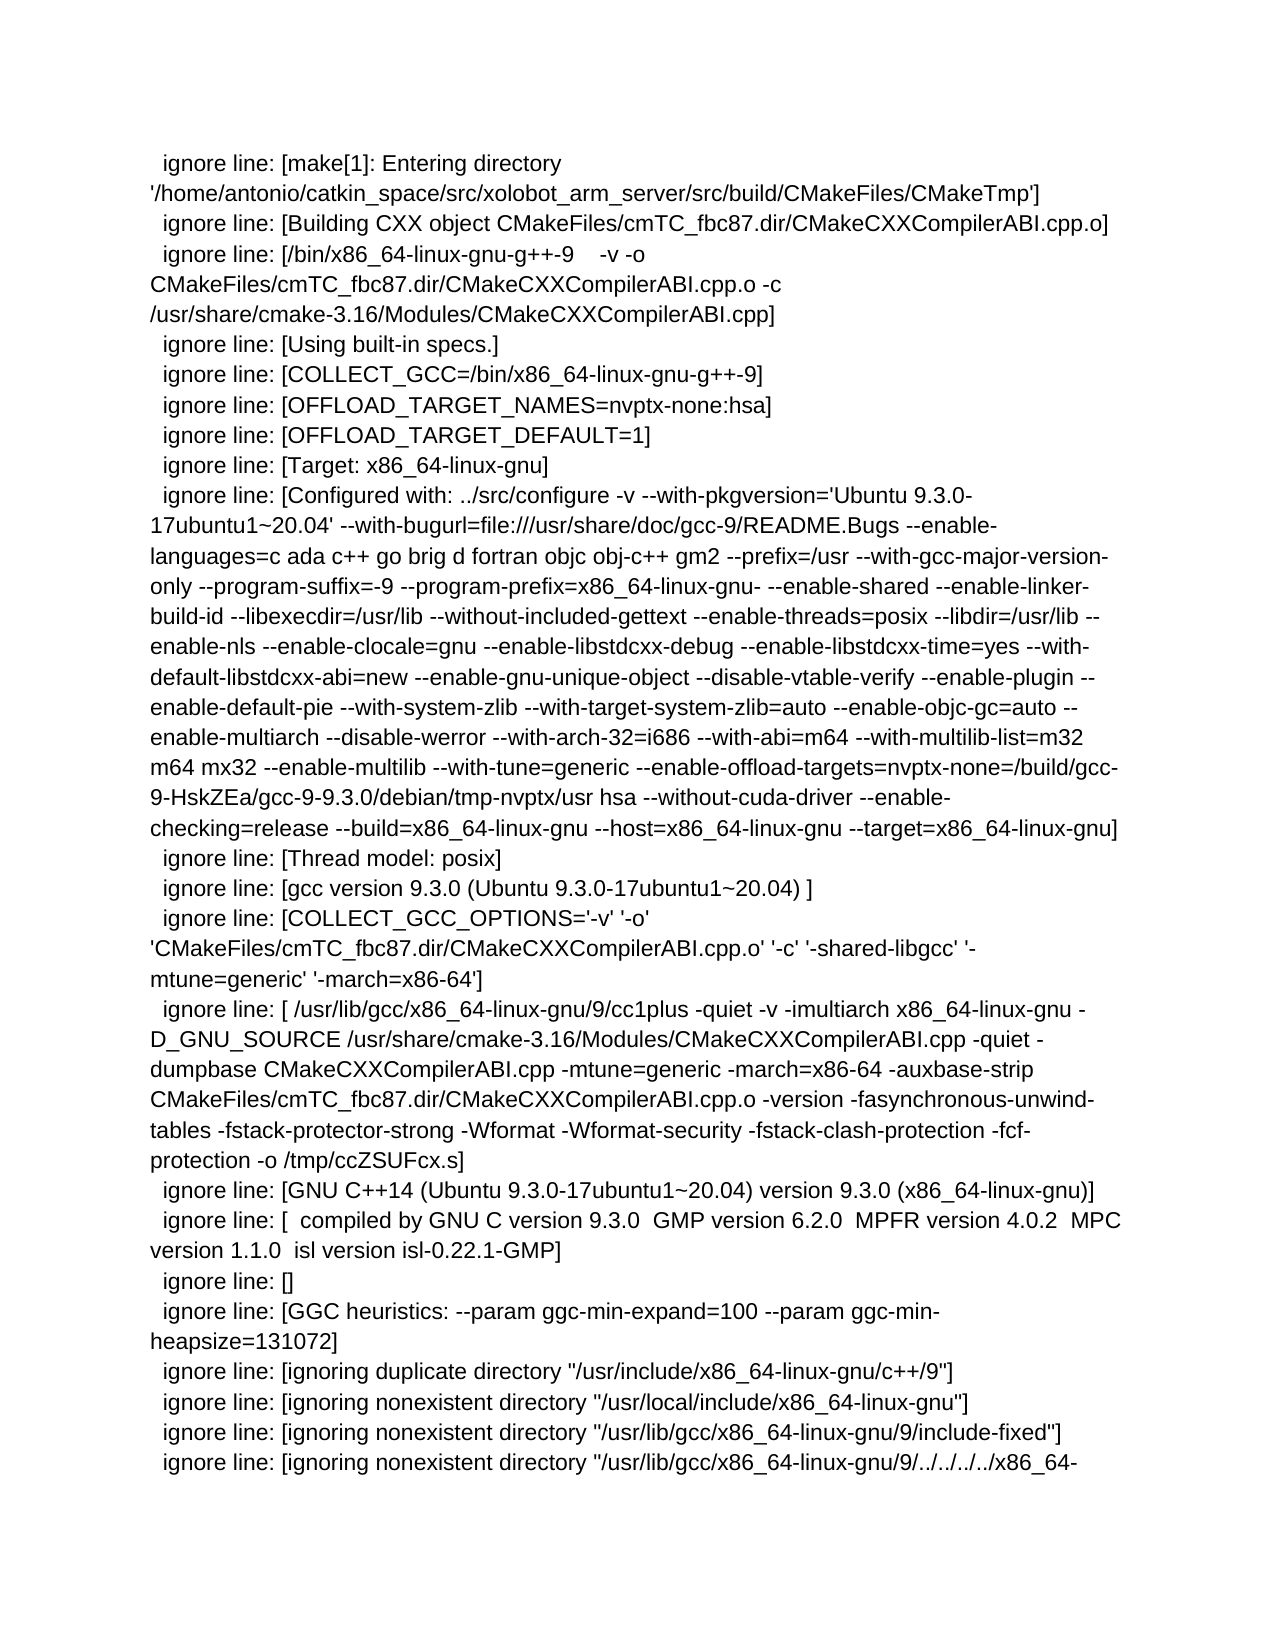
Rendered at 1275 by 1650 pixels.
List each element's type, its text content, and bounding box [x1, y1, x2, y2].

text ignore line: [GGC heuristics: --param ggc-min-expand=100 --param ggc-min-heapsize=131072] [150, 1298, 1125, 1354]
text ignore line: [ignoring nonexistent directory "/usr/lib/gcc/x86_64-linux-gnu/9/include-fixed"] [150, 1419, 1125, 1445]
text ignore line: [] [150, 1268, 1125, 1294]
text ignore line: [ /usr/lib/gcc/x86_64-linux-gnu/9/cc1plus -quiet -v -imultiarch x86_64-linux-gnu -D_GNU_SOURCE /usr/share/cmake-3.16/Modules/CMakeCXXCompilerABI.cpp -quiet -dumpbase CMakeCXXCompilerABI.cpp -mtune=generic -march=x86-64 -auxbase-strip CMakeFiles/cmTC_fbc87.dir/CMakeCXXCompilerABI.cpp.o -version -fasynchronous-unwind-tables -fstack-protector-strong -Wformat -Wformat-security -fstack-clash-protection -fcf-protection -o /tmp/ccZSUFcx.s] [150, 996, 1125, 1173]
text ignore line: [Thread model: posix] [150, 845, 1125, 871]
text ignore line: [Building CXX object CMakeFiles/cmTC_fbc87.dir/CMakeCXXCompilerABI.cpp.o] [150, 210, 1125, 237]
text ignore line: [GNU C++14 (Ubuntu 9.3.0-17ubuntu1~20.04) version 9.3.0 (x86_64-linux-gnu)] [150, 1177, 1125, 1203]
text ignore line: [ compiled by GNU C version 9.3.0 GMP version 6.2.0 MPFR version 4.0.2 MPC version 1.1.0 isl version isl-0.22.1-GMP] [150, 1207, 1125, 1264]
text ignore line: [gcc version 9.3.0 (Ubuntu 9.3.0-17ubuntu1~20.04) ] [150, 875, 1125, 901]
text ignore line: [Target: x86_64-linux-gnu] [150, 452, 1125, 478]
text ignore line: [/bin/x86_64-linux-gnu-g++-9 -v -o CMakeFiles/cmTC_fbc87.dir/CMakeCXXCompilerABI.cpp.o -c /usr/share/cmake-3.16/Modules/CMakeCXXCompilerABI.cpp] [150, 241, 1125, 327]
text ignore line: [Using built-in specs.] [150, 331, 1125, 358]
text ignore line: [COLLECT_GCC=/bin/x86_64-linux-gnu-g++-9] [150, 361, 1125, 388]
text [150, 1449, 1125, 1475]
text ignore line: [ignoring duplicate directory "/usr/include/x86_64-linux-gnu/c++/9"] [150, 1358, 1125, 1385]
text ignore line: [OFFLOAD_TARGET_DEFAULT=1] [150, 422, 1125, 448]
text ignore line: [COLLECT_GCC_OPTIONS='-v' '-o' 'CMakeFiles/cmTC_fbc87.dir/CMakeCXXCompilerABI.cpp.o' '-c' '-shared-libgcc' '-mtune=generic' '-march=x86-64'] [150, 905, 1125, 992]
text ignore line: [make[1]: Entering directory '/home/antonio/catkin_space/src/xolobot_arm_server/src/build/CMakeFiles/CMakeTmp'] [150, 150, 1125, 207]
text ignore line: [Configured with: ../src/configure -v --with-pkgversion='Ubuntu 9.3.0-17ubuntu1~20.04' --with-bugurl=file:///usr/share/doc/gcc-9/README.Bugs --enable-languages=c ada c++ go brig d fortran objc obj-c++ gm2 --prefix=/usr --with-gcc-major-version-only --program-suffix=-9 --program-prefix=x86_64-linux-gnu- --enable-shared --enable-linker-build-id --libexecdir=/usr/lib --without-included-gettext --enable-threads=posix --libdir=/usr/lib --enable-nls --enable-clocale=gnu --enable-libstdcxx-debug --enable-libstdcxx-time=yes --with-default-libstdcxx-abi=new --enable-gnu-unique-object --disable-vtable-verify --enable-plugin --enable-default-pie --with-system-zlib --with-target-system-zlib=auto --enable-objc-gc=auto --enable-multiarch --disable-werror --with-arch-32=i686 --with-abi=m64 --with-multilib-list=m32 m64 mx32 --enable-multilib --with-tune=generic --enable-offload-targets=nvptx-none=/build/gcc-9-HskZEa/gcc-9-9.3.0/debian/tmp-nvptx/usr hsa --without-cuda-driver --enable-checking=release --build=x86_64-linux-gnu --host=x86_64-linux-gnu --target=x86_64-linux-gnu] [150, 482, 1125, 841]
text ignore line: [ignoring nonexistent directory "/usr/local/include/x86_64-linux-gnu"] [150, 1388, 1125, 1415]
text ignore line: [OFFLOAD_TARGET_NAMES=nvptx-none:hsa] [150, 392, 1125, 418]
